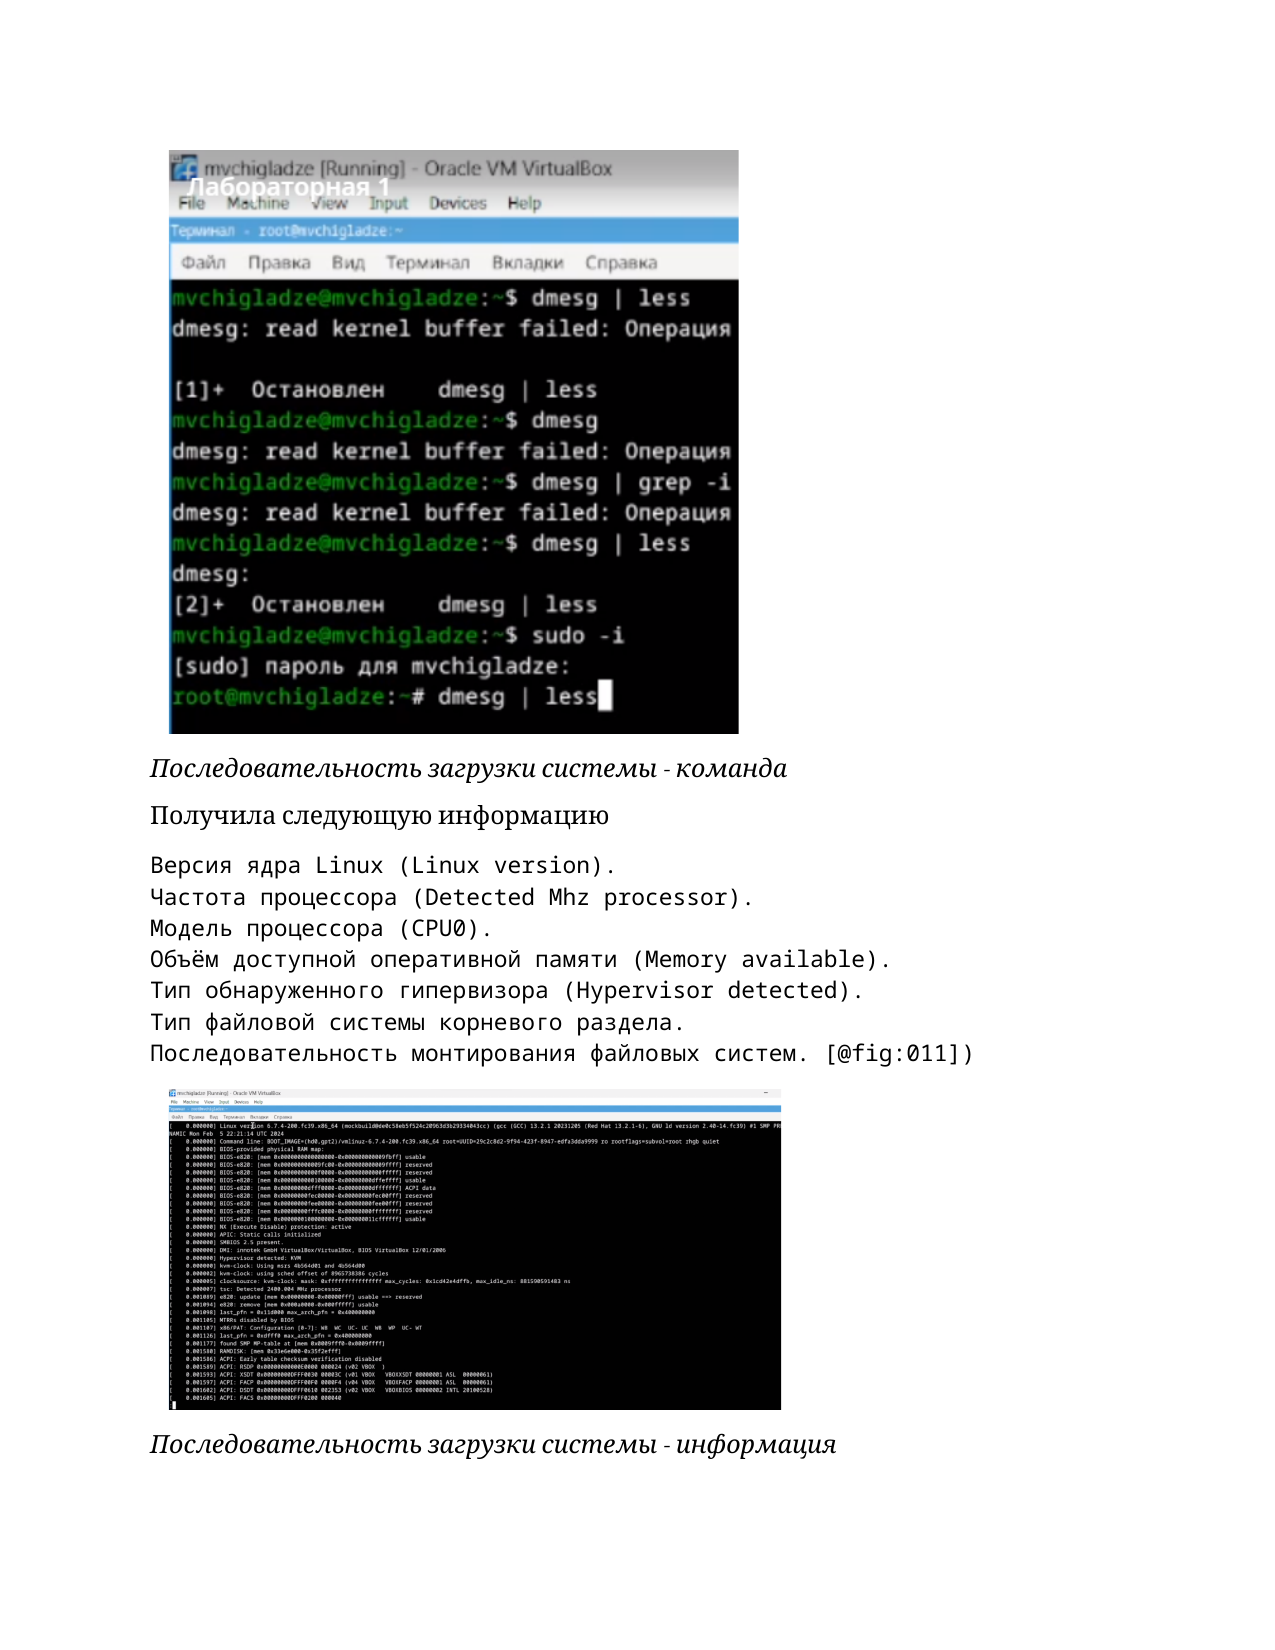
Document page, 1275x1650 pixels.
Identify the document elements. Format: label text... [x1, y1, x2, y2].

text Последовательность загрузки системы - информация [150, 1431, 1125, 1459]
text Получила следующую информацию [150, 802, 1125, 831]
picture [168, 150, 739, 734]
text Версия ядра Linux (Linux version). Частота процессора (Detected Mhz processor). Модель процессора (CPU0). Объём доступной оперативной памяти (Memory available). Тип обнаруженного гипервизора (Hypervisor detected). Тип файловой системы корневого раздела. Последовательность монтирования файловых систем. [@fig:011]) [150, 849, 1125, 1068]
picture [168, 1089, 782, 1410]
text Последовательность загрузки системы - команда [150, 754, 1125, 783]
